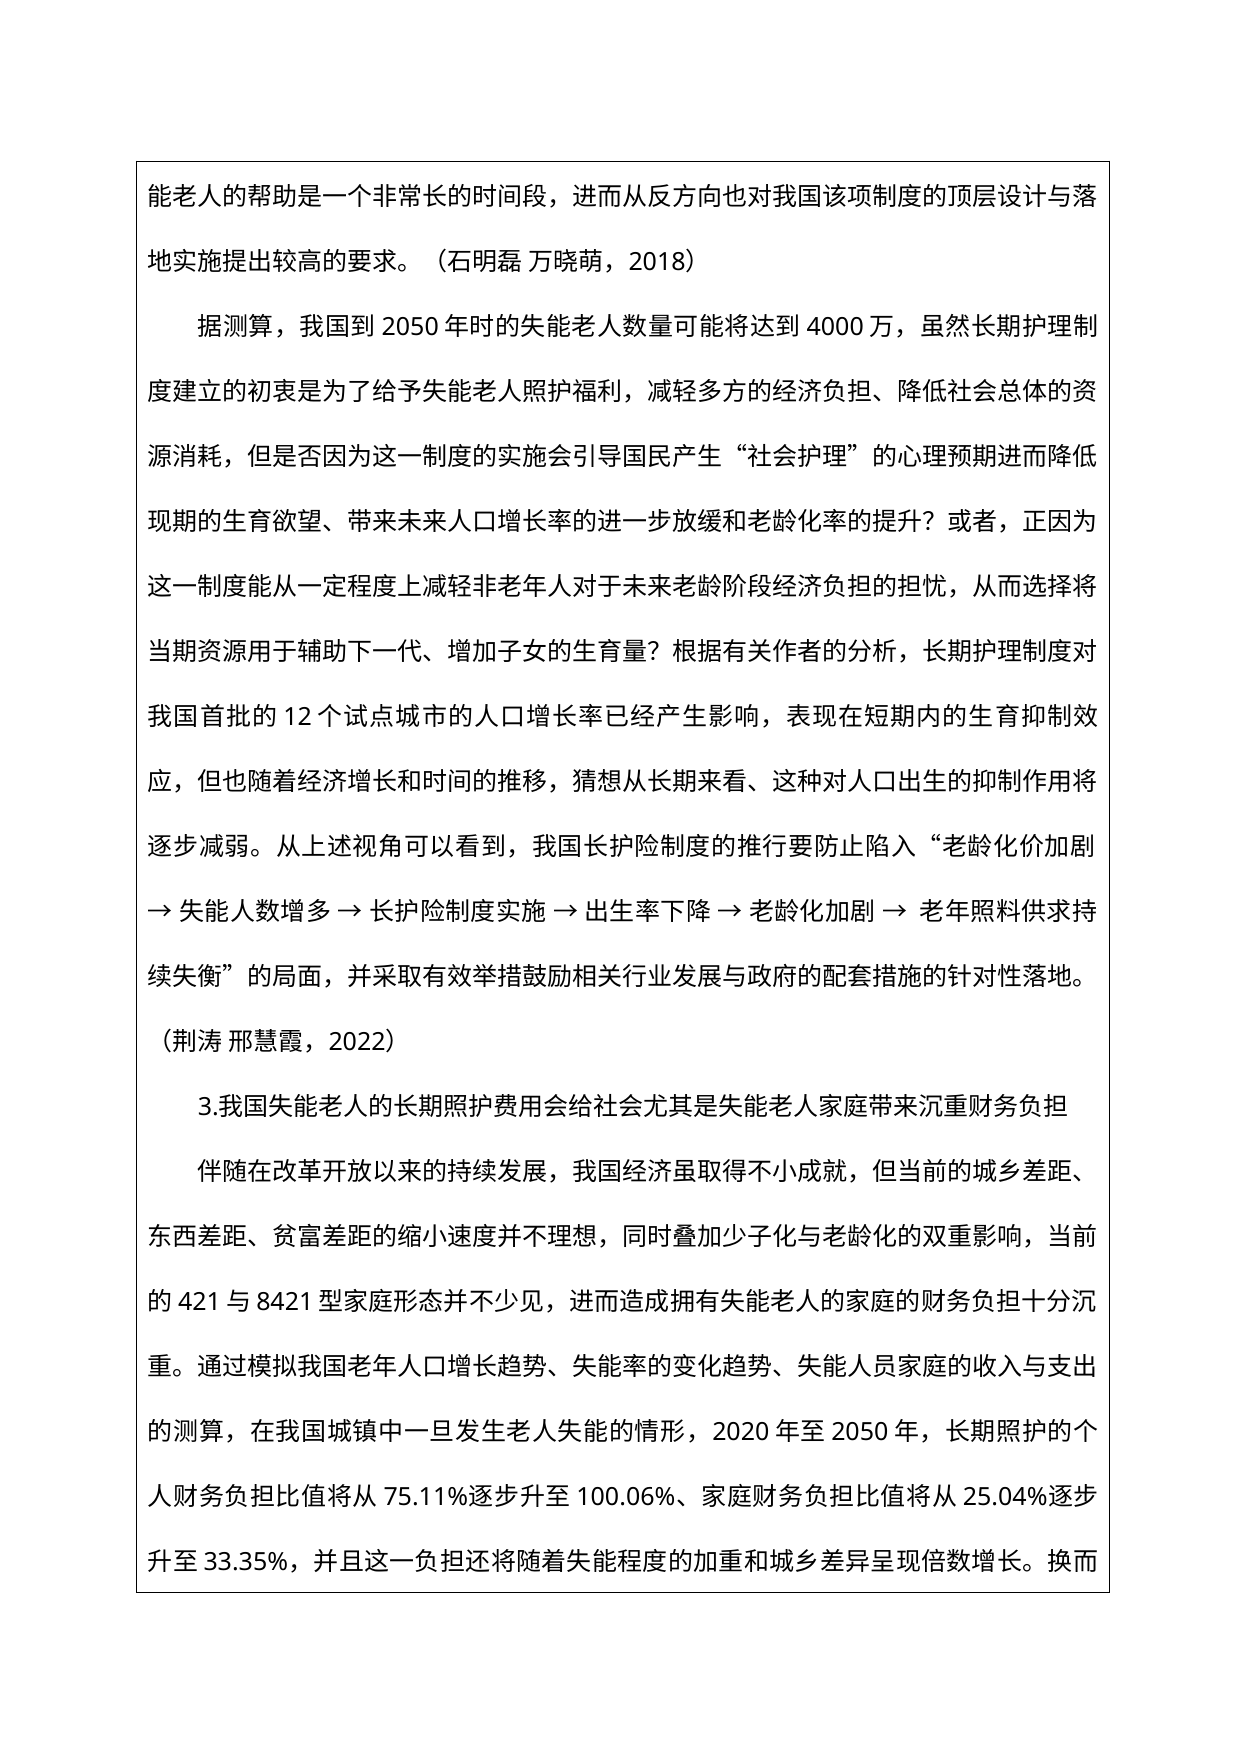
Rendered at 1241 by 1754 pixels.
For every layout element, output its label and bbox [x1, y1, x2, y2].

table_header [137, 162, 1109, 1592]
